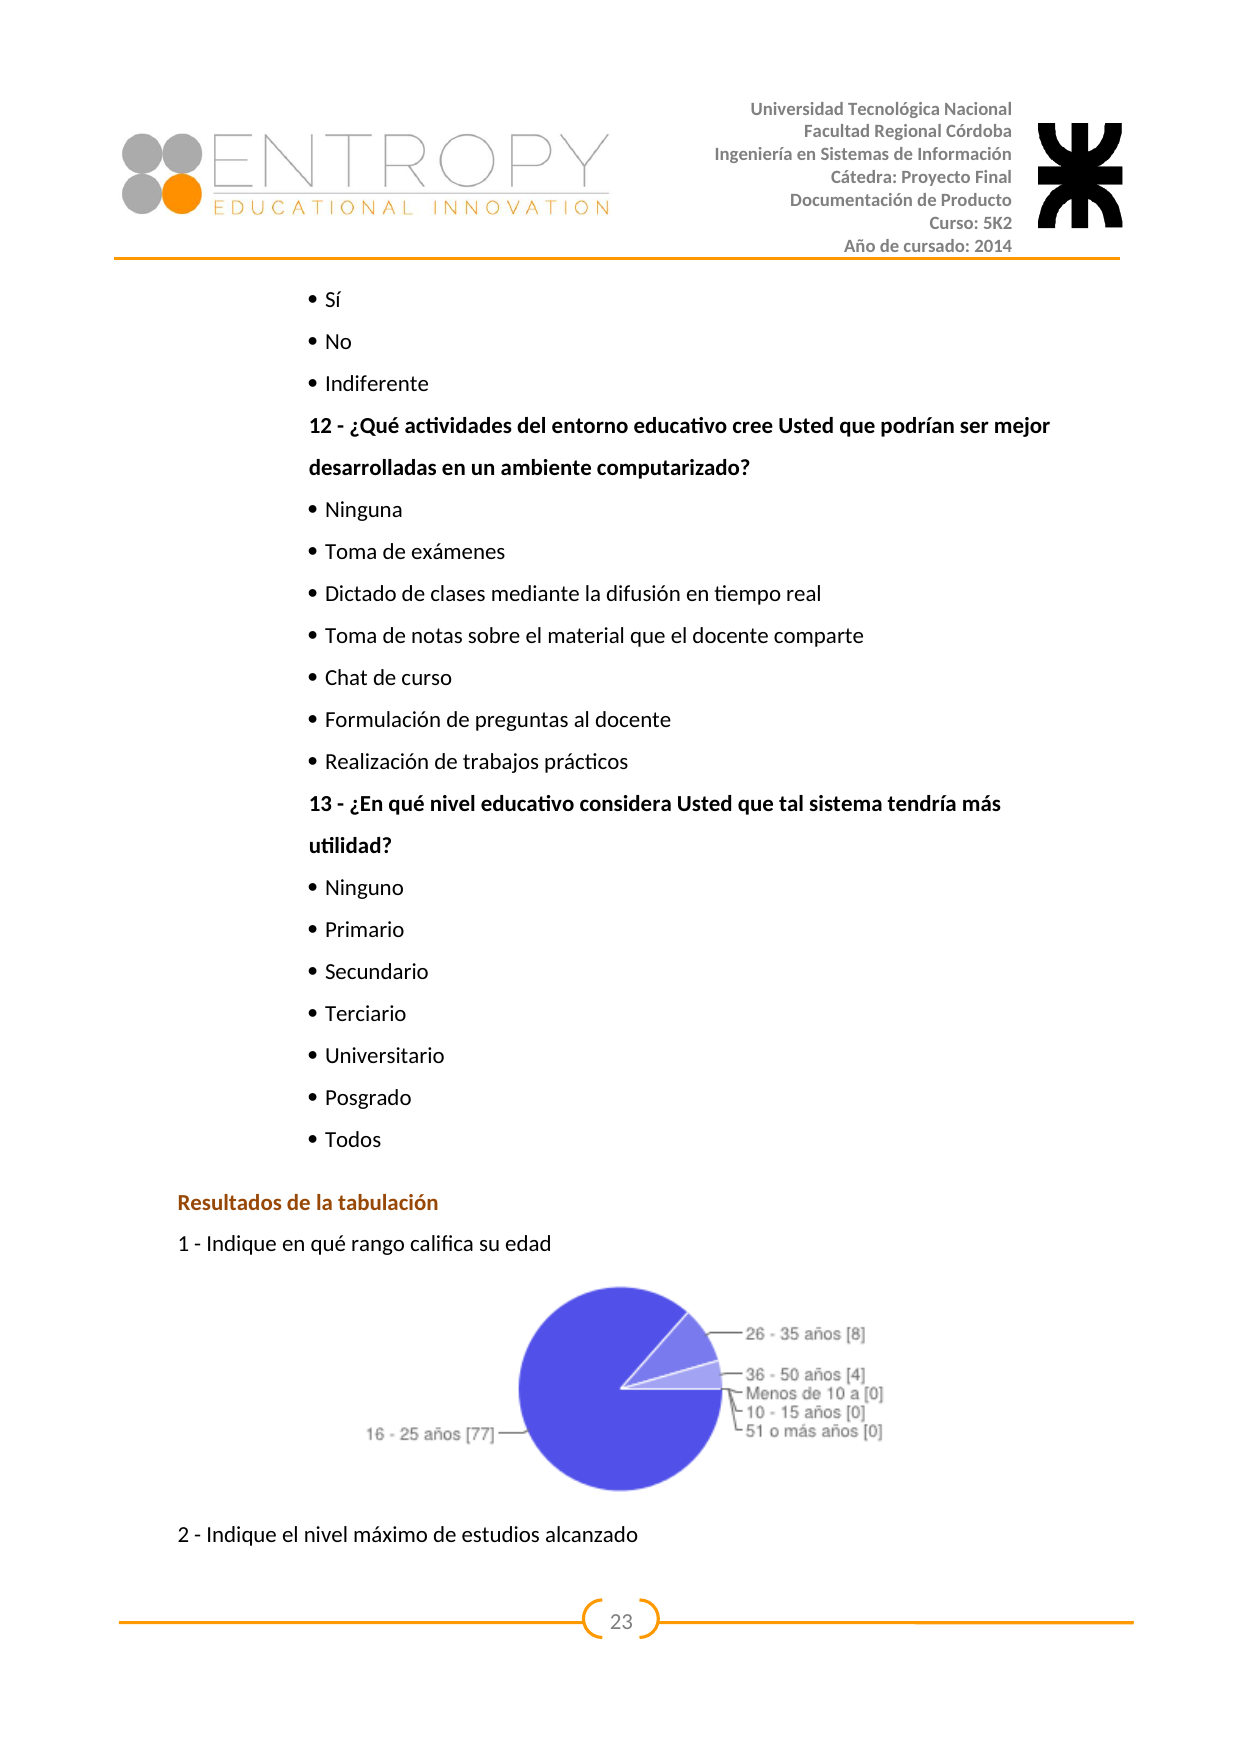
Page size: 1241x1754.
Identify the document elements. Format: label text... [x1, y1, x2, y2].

list Ninguna [308, 495, 1063, 523]
list Primario [308, 915, 1063, 943]
list Secundario [308, 957, 1063, 985]
text 12 - ¿Qué actividades del entorno educativo cree Usted que podrían ser mejor desarrolladas en un ambiente computarizado? [308, 411, 1063, 481]
list Dictado de clases mediante la difusión en tiempo real [308, 579, 1063, 607]
picture [105, 119, 627, 229]
list Sí [308, 285, 1063, 313]
list Universitario [308, 1041, 1063, 1069]
picture [350, 1271, 890, 1506]
text 2 - Indique el nivel máximo de estudios alcanzado [177, 1520, 1063, 1548]
list Indiferente [308, 369, 1063, 397]
list Toma de notas sobre el material que el docente comparte [308, 621, 1063, 649]
list Terciario [308, 999, 1063, 1027]
text 1 - Indique en qué rango califica su edad [177, 1229, 1063, 1258]
subtitle Resultados de la tabulación [177, 1188, 1063, 1216]
list Posgrado [308, 1083, 1063, 1111]
list Ninguno [308, 873, 1063, 901]
list Realización de trabajos prácticos [308, 747, 1063, 775]
list Todos [308, 1125, 1063, 1153]
list No [308, 327, 1063, 355]
list Formulación de preguntas al docente [308, 705, 1063, 733]
list Toma de exámenes [308, 537, 1063, 565]
list Chat de curso [308, 663, 1063, 691]
text 13 - ¿En qué nivel educativo considera Usted que tal sistema tendría más utilidad? [308, 789, 1063, 859]
